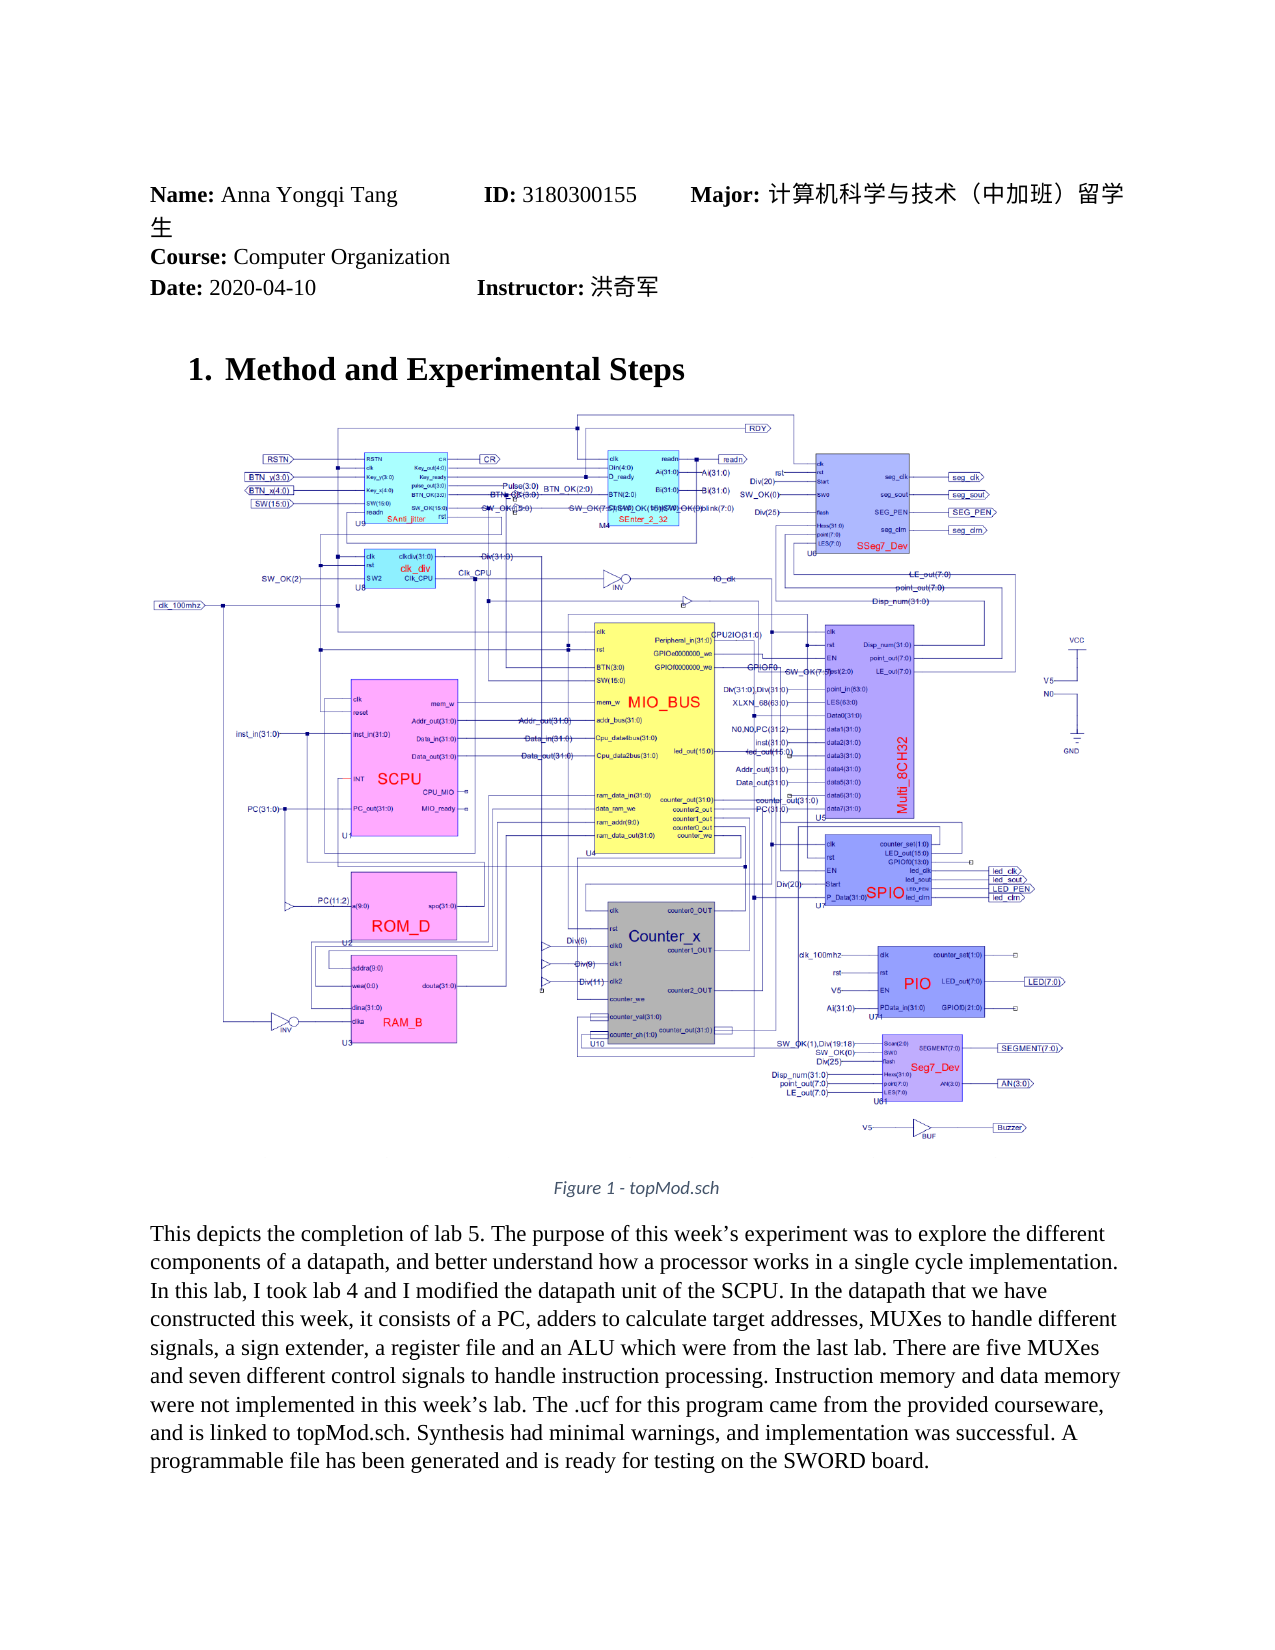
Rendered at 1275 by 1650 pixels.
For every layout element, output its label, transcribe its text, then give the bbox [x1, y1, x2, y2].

text Course: Computer Organization [150, 243, 1125, 269]
text Name: Anna Yongqi Tang ID: 3180300155 Major: 计算机科学与技术（中加班）留学生 [150, 176, 1125, 243]
text This depicts the completion of lab 5. The purpose of this week’s experiment was to explore the different components of a datapath, and better understand how a processor works in a single cycle implementation. In this lab, I took lab 4 and I modified the datapath unit of the SCPU. In the datapath that we have constructed this week, it consists of a PC, adders to calculate target addresses, MUXes to handle different signals, a sign extender, a register file and an ALU which were from the last lab. There are five MUXes and seven different control signals to handle instruction processing. Instruction memory and data memory were not implemented in this week’s lab. The .ucf for this program came from the provided courseware, and is linked to topMod.sch. Synthesis had minimal warnings, and implementation was successful. A programmable file has been generated and is ready for testing on the SWORD board. [150, 1220, 1125, 1474]
list Method and Experimental Steps [187, 349, 1125, 388]
text Date: 2020-04-10 Instructor: 洪奇军 [150, 269, 1125, 302]
picture [150, 407, 1100, 1158]
text Figure 1 - topMod.sch [150, 1176, 1125, 1199]
